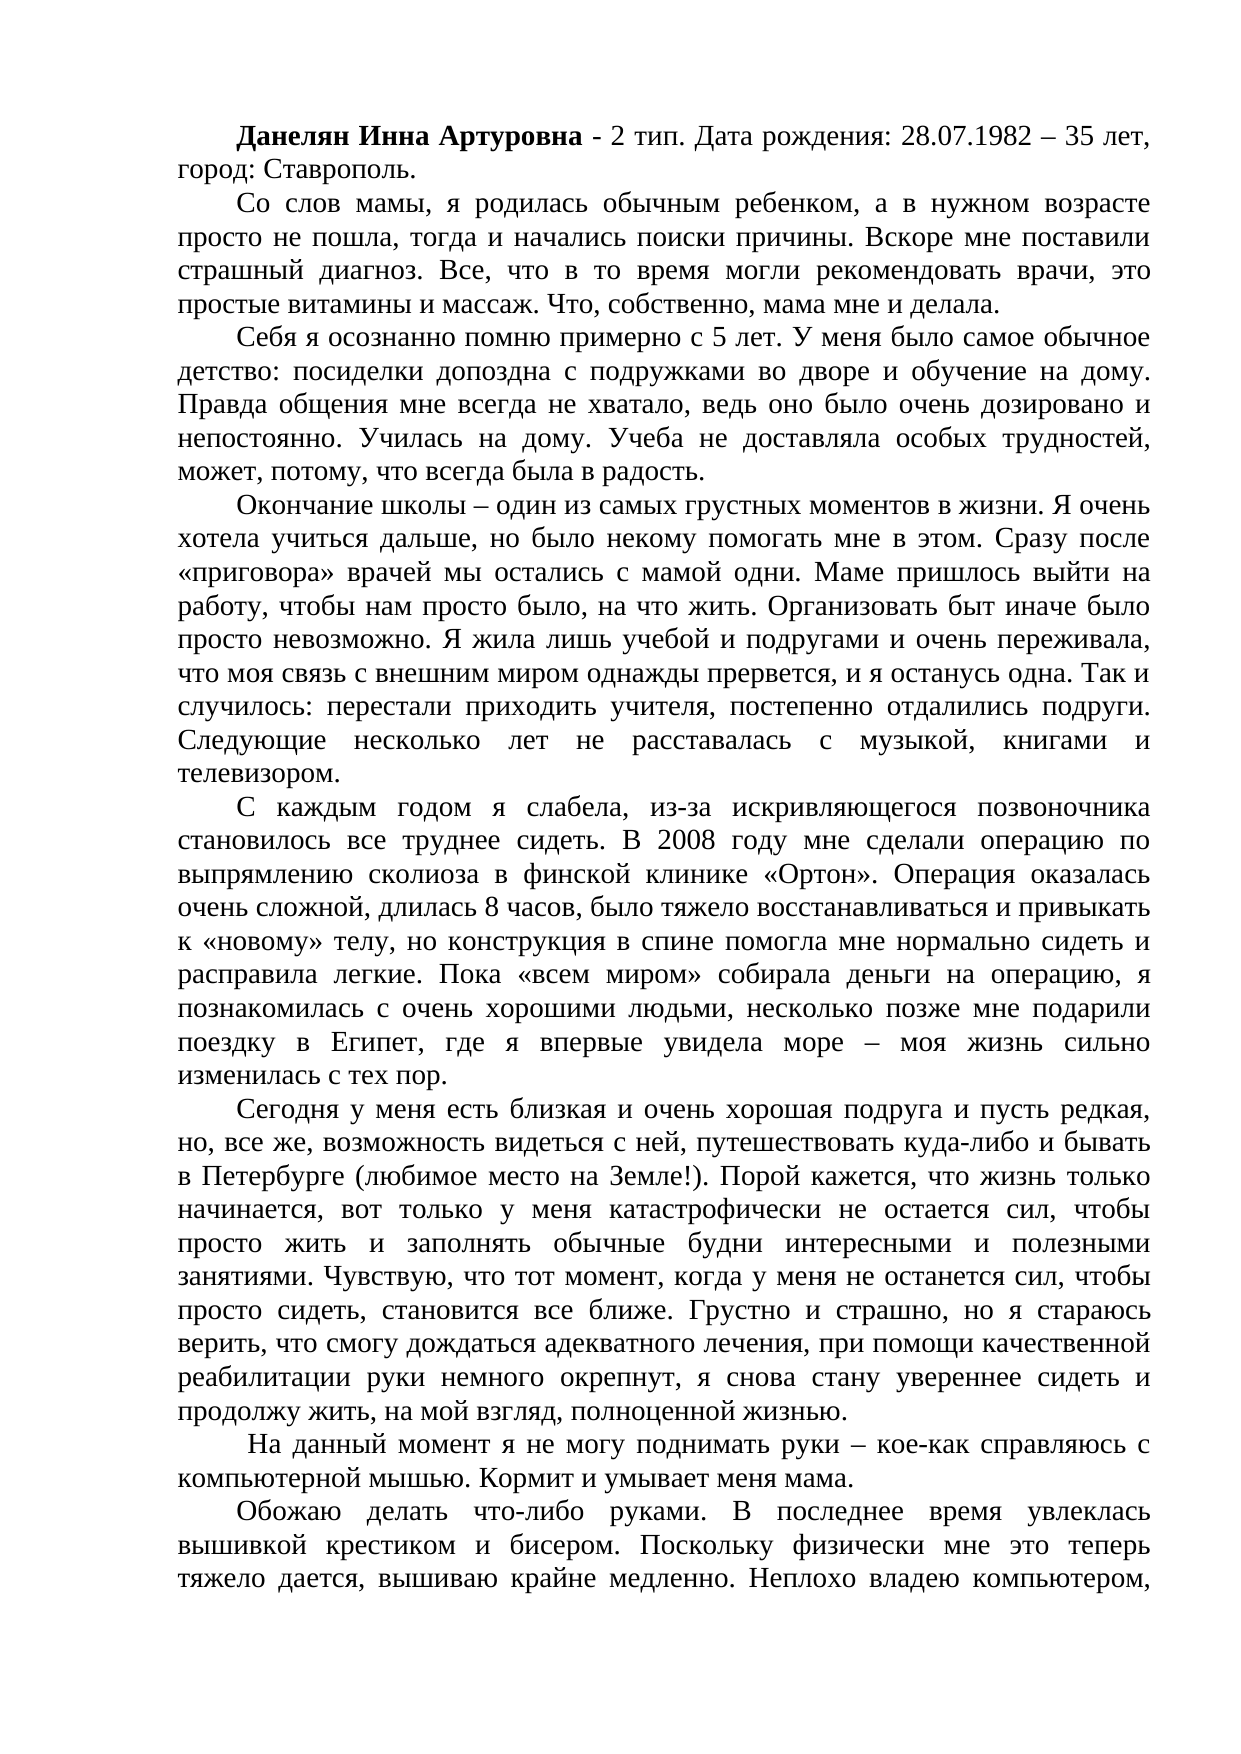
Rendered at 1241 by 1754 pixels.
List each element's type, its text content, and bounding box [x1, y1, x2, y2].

text Данелян Инна Артуровна - 2 тип. Дата рождения: 28.07.1982 – 35 лет, город: Ставрополь. [177, 118, 1152, 185]
text Окончание школы – один из самых грустных моментов в жизни. Я очень хотела учиться дальше, но было некому помогать мне в этом. Сразу после «приговора» врачей мы остались с мамой одни. Маме пришлось выйти на работу, чтобы нам просто было, на что жить. Организовать быт иначе было просто невозможно. Я жила лишь учебой и подругами и очень переживала, что моя связь с внешним миром однажды прервется, и я останусь одна. Так и случилось: перестали приходить учителя, постепенно отдалились подруги. Следующие несколько лет не расставалась с музыкой, книгами и телевизором. [177, 487, 1152, 789]
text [177, 1493, 1152, 1594]
text Сегодня у меня есть близкая и очень хорошая подруга и пусть редкая, но, все же, возможность видеться с ней, путешествовать куда-либо и бывать в Петербурге (любимое место на Земле!). Порой кажется, что жизнь только начинается, вот только у меня катастрофически не остается сил, чтобы просто жить и заполнять обычные будни интересными и полезными занятиями. Чувствую, что тот момент, когда у меня не останется сил, чтобы просто сидеть, становится все ближе. Грустно и страшно, но я стараюсь верить, что смогу дождаться адекватного лечения, при помощи качественной реабилитации руки немного окрепнут, я снова стану увереннее сидеть и продолжу жить, на мой взгляд, полноценной жизнью. [177, 1091, 1152, 1426]
text Со слов мамы, я родилась обычным ребенком, а в нужном возрасте просто не пошла, тогда и начались поиски причины. Вскоре мне поставили страшный диагноз. Все, что в то время могли рекомендовать врачи, это простые витамины и массаж. Что, собственно, мама мне и делала. [177, 185, 1152, 319]
text Себя я осознанно помню примерно с 5 лет. У меня было самое обычное детство: посиделки допоздна с подружками во дворе и обучение на дому. Правда общения мне всегда не хватало, ведь оно было очень дозировано и непостоянно. Училась на дому. Учеба не доставляла особых трудностей, может, потому, что всегда была в радость. [177, 319, 1152, 487]
text На данный момент я не могу поднимать руки – кое-как справляюсь с компьютерной мышью. Кормит и умывает меня мама. [177, 1426, 1152, 1493]
text С каждым годом я слабела, из-за искривляющегося позвоночника становилось все труднее сидеть. В 2008 году мне сделали операцию по выпрямлению сколиоза в финской клинике «Ортон». Операция оказалась очень сложной, длилась 8 часов, было тяжело восстанавливаться и привыкать к «новому» телу, но конструкция в спине помогла мне нормально сидеть и расправила легкие. Пока «всем миром» собирала деньги на операцию, я познакомилась с очень хорошими людьми, несколько позже мне подарили поездку в Египет, где я впервые увидела море – моя жизнь сильно изменилась с тех пор. [177, 789, 1152, 1091]
